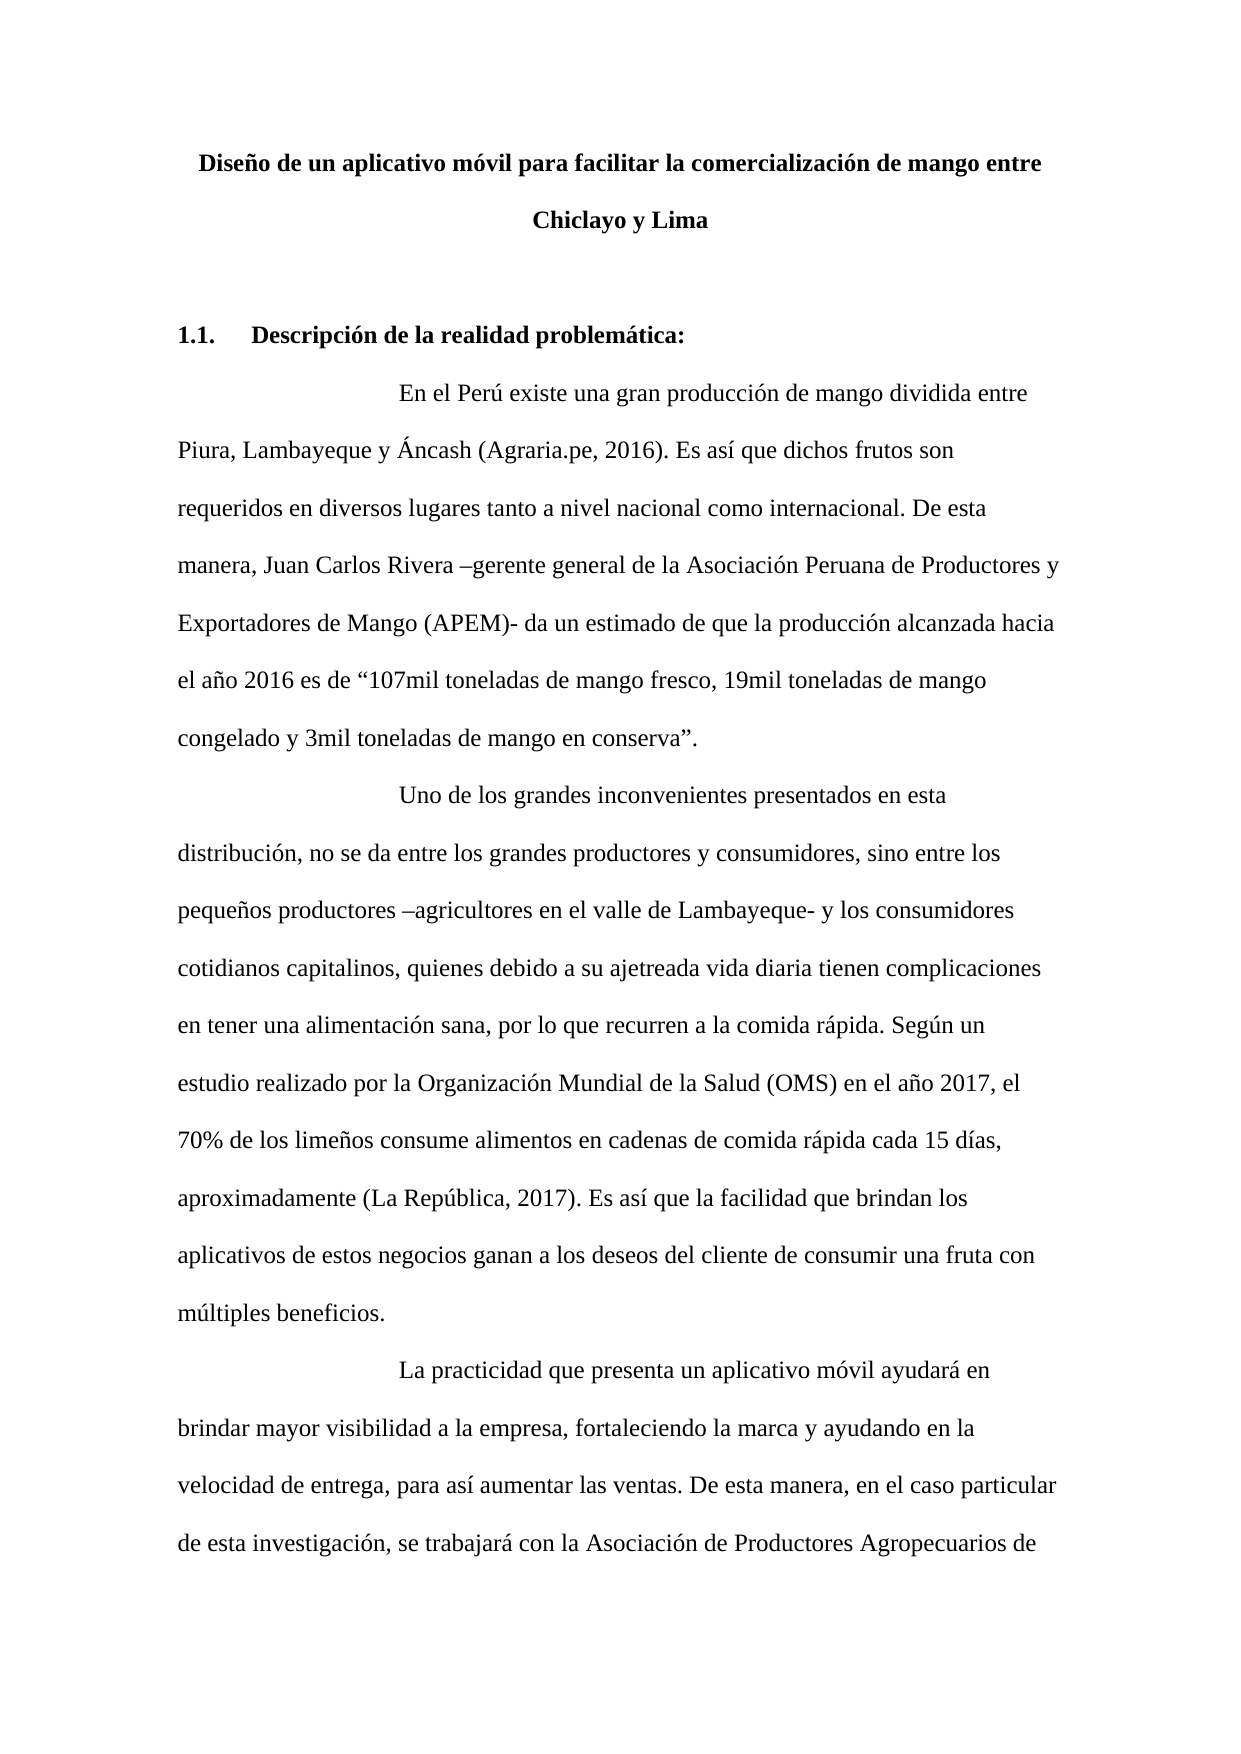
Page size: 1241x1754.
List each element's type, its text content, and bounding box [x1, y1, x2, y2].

text Diseño de un aplicativo móvil para facilitar la comercialización de mango entre Chiclayo y Lima [177, 148, 1063, 234]
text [177, 1355, 1063, 1556]
text Uno de los grandes inconvenientes presentados en esta distribución, no se da entre los grandes productores y consumidores, sino entre los pequeños productores –agricultores en el valle de Lambayeque- y los consumidores cotidianos capitalinos, quienes debido a su ajetreada vida diaria tienen complicaciones en tener una alimentación sana, por lo que recurren a la comida rápida. Según un estudio realizado por la Organización Mundial de la Salud (OMS) en el año 2017, el 70% de los limeños consume alimentos en cadenas de comida rápida cada 15 días, aproximadamente (La República, 2017). Es así que la facilidad que brindan los aplicativos de estos negocios ganan a los deseos del cliente de consumir una fruta con múltiples beneficios. [177, 780, 1063, 1326]
text En el Perú existe una gran producción de mango dividida entre Piura, Lambayeque y Áncash (Agraria.pe, 2016). Es así que dichos frutos son requeridos en diversos lugares tanto a nivel nacional como internacional. De esta manera, Juan Carlos Rivera –gerente general de la Asociación Peruana de Productores y Exportadores de Mango (APEM)- da un estimado de que la producción alcanzada hacia el año 2016 es de “107mil toneladas de mango fresco, 19mil toneladas de mango congelado y 3mil toneladas de mango en conserva”. [177, 378, 1063, 751]
list Descripción de la realidad problemática: [177, 320, 1063, 349]
